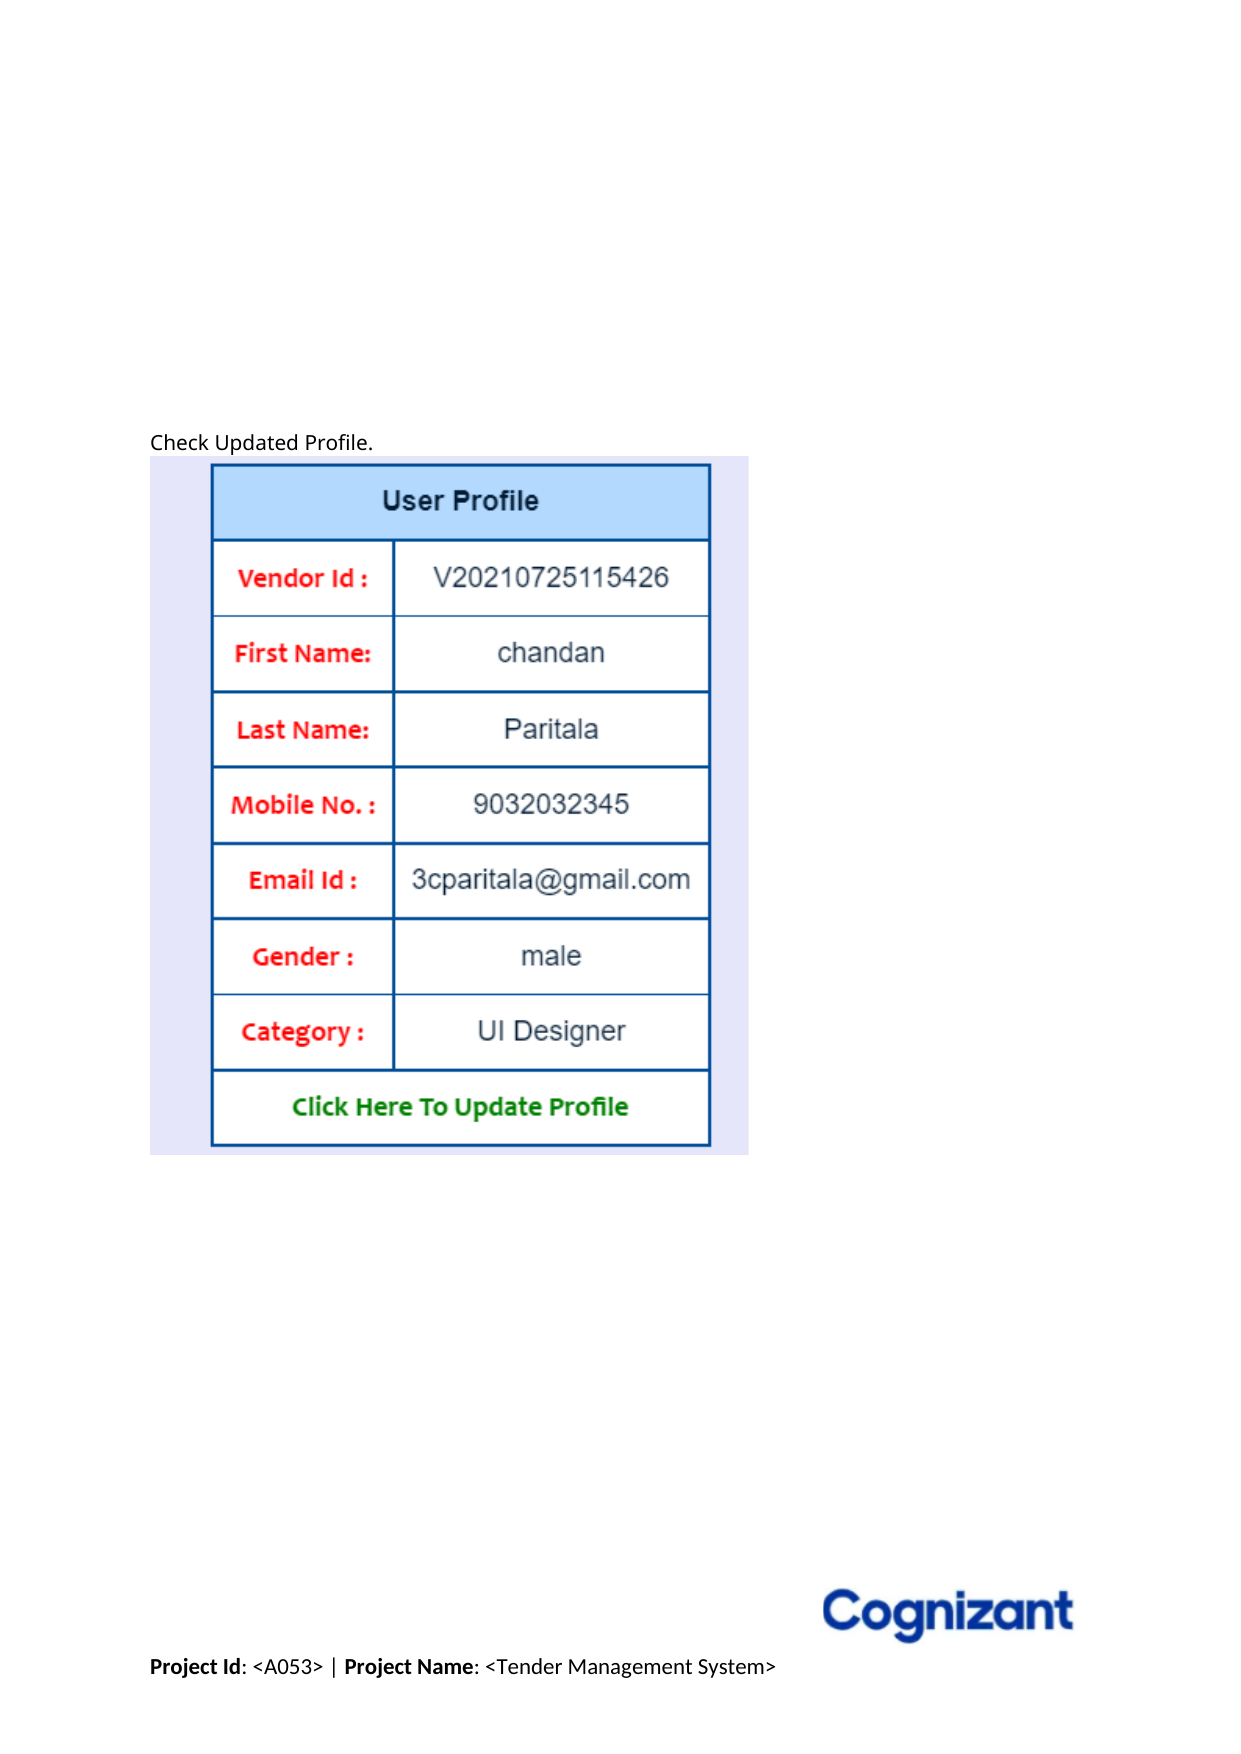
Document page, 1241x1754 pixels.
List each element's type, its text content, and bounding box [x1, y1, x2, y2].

picture [150, 456, 749, 1155]
picture [823, 1556, 1089, 1675]
text Check Updated Profile. [150, 428, 1090, 456]
